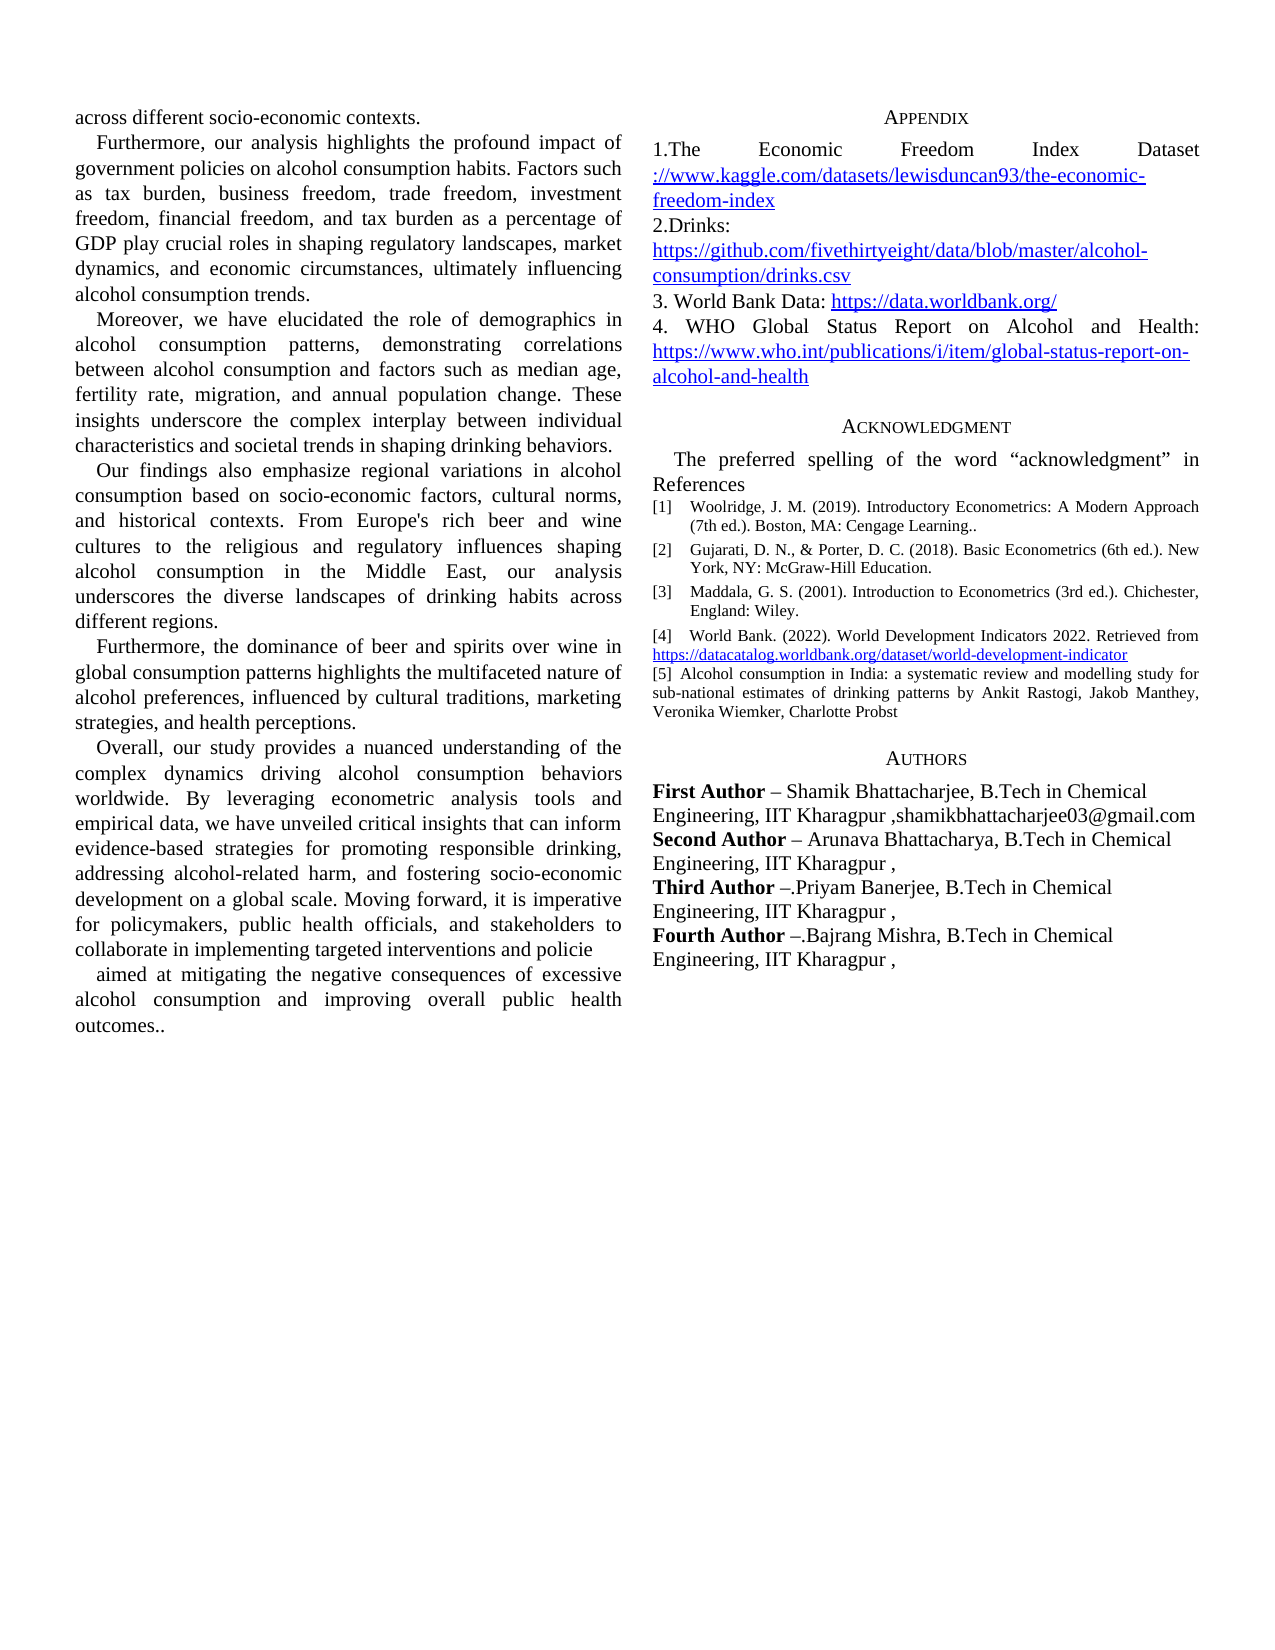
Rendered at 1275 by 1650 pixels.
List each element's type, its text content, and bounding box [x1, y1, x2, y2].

text [4] World Bank. (2022). World Development Indicators 2022. Retrieved from https://datacatalog.worldbank.org/dataset/world-development-indicator [652, 625, 1200, 664]
text First Author – Shamik Bhattacharjee, B.Tech in Chemical Engineering, IIT Kharagpur ,shamikbhattacharjee03@gmail.com [652, 779, 1200, 827]
text Gujarati, D. N., & Porter, D. C. (2018). Basic Econometrics (6th ed.). New York, NY: McGraw-Hill Education. [652, 540, 1200, 577]
text Overall, our study provides a nuanced understanding of the complex dynamics driving alcohol consumption behaviors worldwide. By leveraging econometric analysis tools and empirical data, we have unveiled critical insights that can inform evidence-based strategies for promoting responsible drinking, addressing alcohol-related harm, and fostering socio-economic development on a global scale. Moving forward, it is imperative for policymakers, public health officials, and stakeholders to collaborate in implementing targeted interventions and policie [75, 735, 622, 961]
text 2.Drinks: https://github.com/fivethirtyeight/data/blob/master/alcohol-consumption/drinks.csv [652, 213, 1200, 287]
text Second Author – Arunava Bhattacharya, B.Tech in Chemical Engineering, IIT Kharagpur , [652, 827, 1200, 875]
text Appendix [652, 105, 1200, 129]
text Maddala, G. S. (2001). Introduction to Econometrics (3rd ed.). Chichester, England: Wiley. [652, 583, 1200, 620]
text 1.The Economic Freedom Index Dataset ://www.kaggle.com/datasets/lewisduncan93/the-economic-freedom-index [652, 137, 1200, 212]
text 3. World Bank Data: https://data.worldbank.org/ [652, 289, 1200, 313]
text Fourth Author –.Bajrang Mishra, B.Tech in Chemical Engineering, IIT Kharagpur , [652, 923, 1200, 971]
text Acknowledgment [652, 414, 1200, 438]
text Furthermore, our analysis highlights the profound impact of government policies on alcohol consumption habits. Factors such as tax burden, business freedom, trade freedom, investment freedom, financial freedom, and tax burden as a percentage of GDP play crucial roles in shaping regulatory landscapes, market dynamics, and economic circumstances, ultimately influencing alcohol consumption trends. [75, 130, 622, 306]
text Authors [652, 746, 1200, 770]
text Our findings also emphasize regional variations in alcohol consumption based on socio-economic factors, cultural norms, and historical contexts. From Europe's rich beer and wine cultures to the religious and regulatory influences shaping alcohol consumption in the Middle East, our analysis underscores the diverse landscapes of drinking habits across different regions. [75, 458, 622, 633]
text The preferred spelling of the word “acknowledgment” in References [652, 447, 1200, 496]
text 4. WHO Global Status Report on Alcohol and Health: https://www.who.int/publications/i/item/global-status-report-on-alcohol-and-health [652, 314, 1200, 388]
text Third Author –.Priyam Banerjee, B.Tech in Chemical Engineering, IIT Kharagpur , [652, 875, 1200, 923]
text Moreover, we have elucidated the role of demographics in alcohol consumption patterns, demonstrating correlations between alcohol consumption and factors such as median age, fertility rate, migration, and annual population change. These insights underscore the complex interplay between individual characteristics and societal trends in shaping drinking behaviors. [75, 307, 622, 457]
text aimed at mitigating the negative consequences of excessive alcohol consumption and improving overall public health outcomes.. [75, 962, 622, 1037]
text Woolridge, J. M. (2019). Introductory Econometrics: A Modern Approach (7th ed.). Boston, MA: Cengage Learning.. [652, 497, 1200, 535]
text Furthermore, the dominance of beer and spirits over wine in global consumption patterns highlights the multifaceted nature of alcohol preferences, influenced by cultural traditions, marketing strategies, and health perceptions. [75, 634, 622, 734]
text [5] Alcohol consumption in India: a systematic review and modelling study for sub-national estimates of drinking patterns by Ankit Rastogi, Jakob Manthey, Veronika Wiemker, Charlotte Probst [652, 664, 1200, 721]
